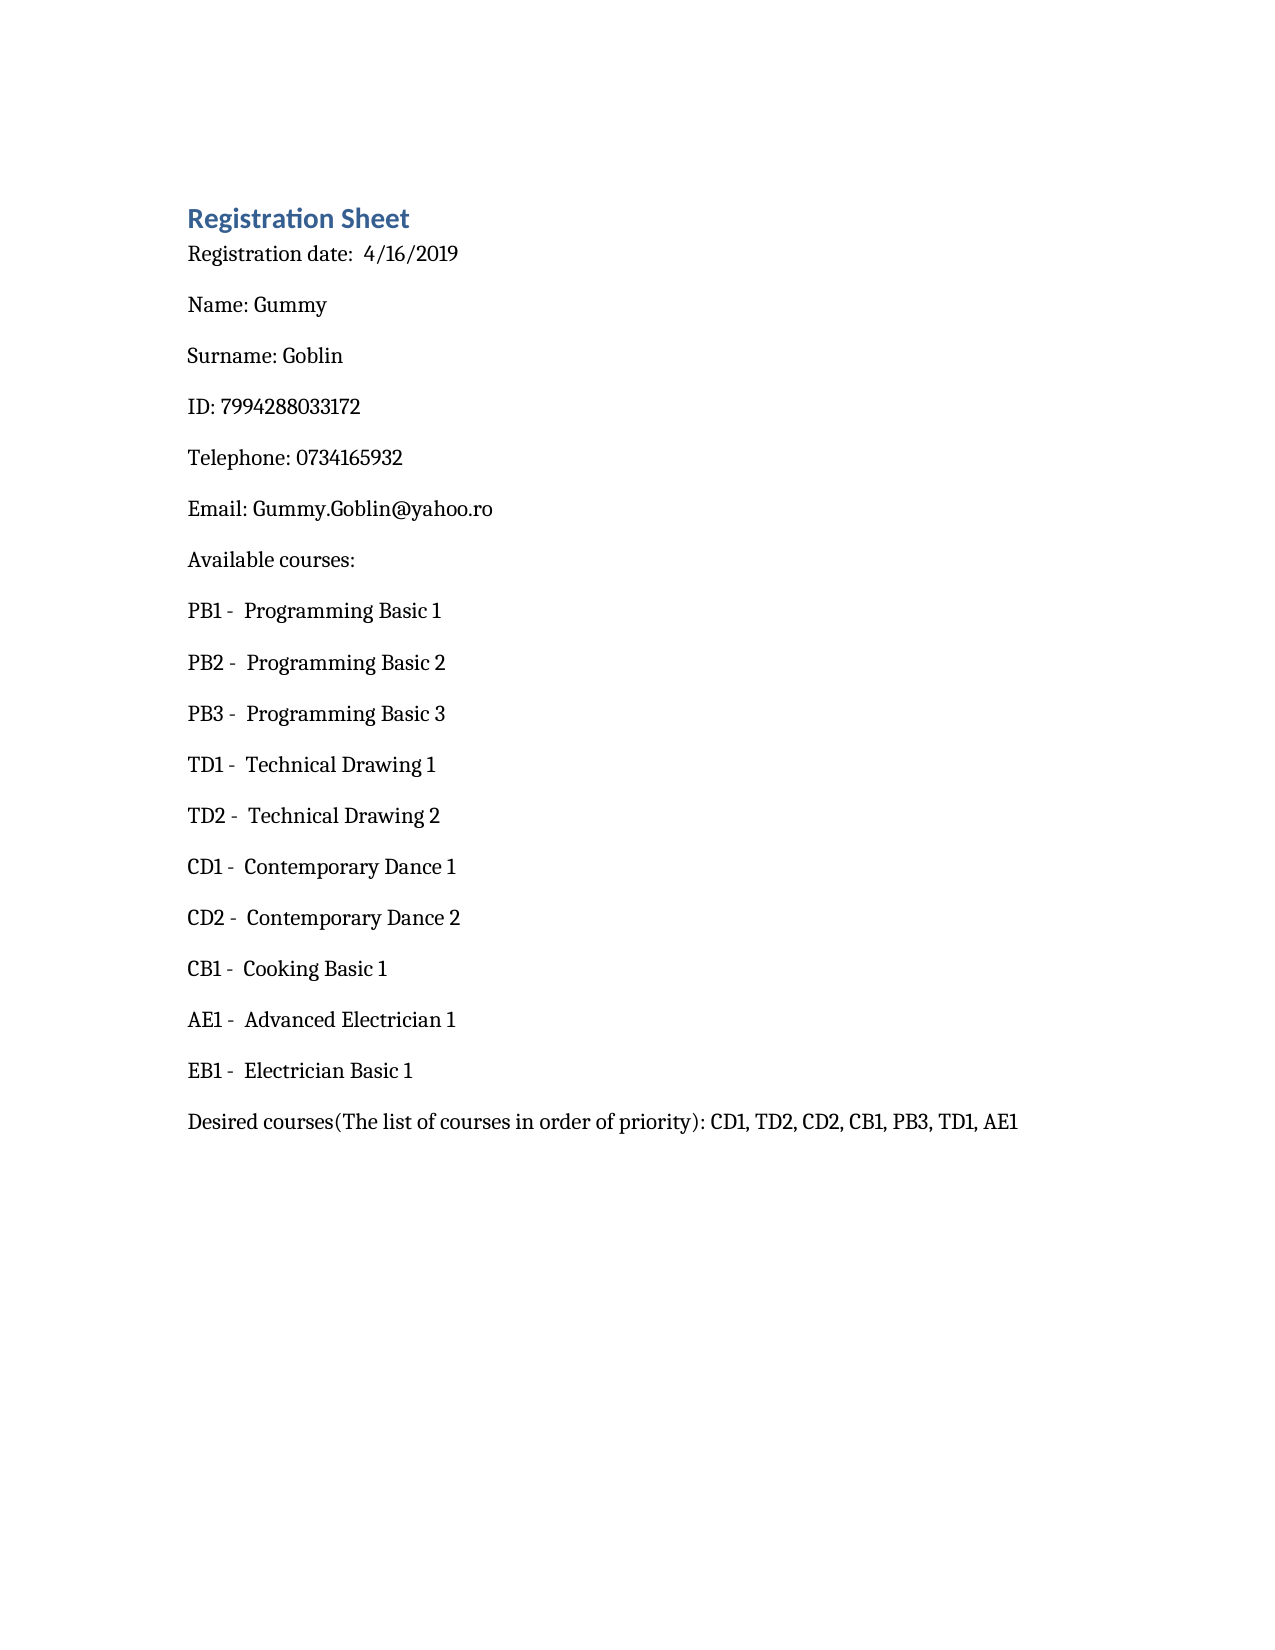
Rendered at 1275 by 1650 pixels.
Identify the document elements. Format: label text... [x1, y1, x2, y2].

text CD1 - Contemporary Dance 1 [187, 853, 1087, 880]
text Email: Gummy.Goblin@yahoo.ro [187, 496, 1087, 522]
text Desired courses(The list of courses in order of priority): CD1, TD2, CD2, CB1, PB3, TD1, AE1 [187, 1109, 1087, 1135]
text ID: 7994288033172 [187, 394, 1087, 420]
subtitle Registration Sheet [187, 200, 1087, 236]
text PB1 - Programming Basic 1 [187, 598, 1087, 624]
text Name: Gummy [187, 292, 1087, 318]
text Telephone: 0734165932 [187, 445, 1087, 471]
text PB3 - Programming Basic 3 [187, 700, 1087, 727]
text Surname: Goblin [187, 343, 1087, 369]
text CB1 - Cooking Basic 1 [187, 956, 1087, 982]
text TD1 - Technical Drawing 1 [187, 751, 1087, 778]
text CD2 - Contemporary Dance 2 [187, 904, 1087, 931]
text TD2 - Technical Drawing 2 [187, 802, 1087, 829]
text AE1 - Advanced Electrician 1 [187, 1007, 1087, 1033]
text Registration date: 4/16/2019 [187, 241, 1087, 267]
text PB2 - Programming Basic 2 [187, 649, 1087, 676]
text EB1 - Electrician Basic 1 [187, 1058, 1087, 1084]
text Available courses: [187, 547, 1087, 573]
